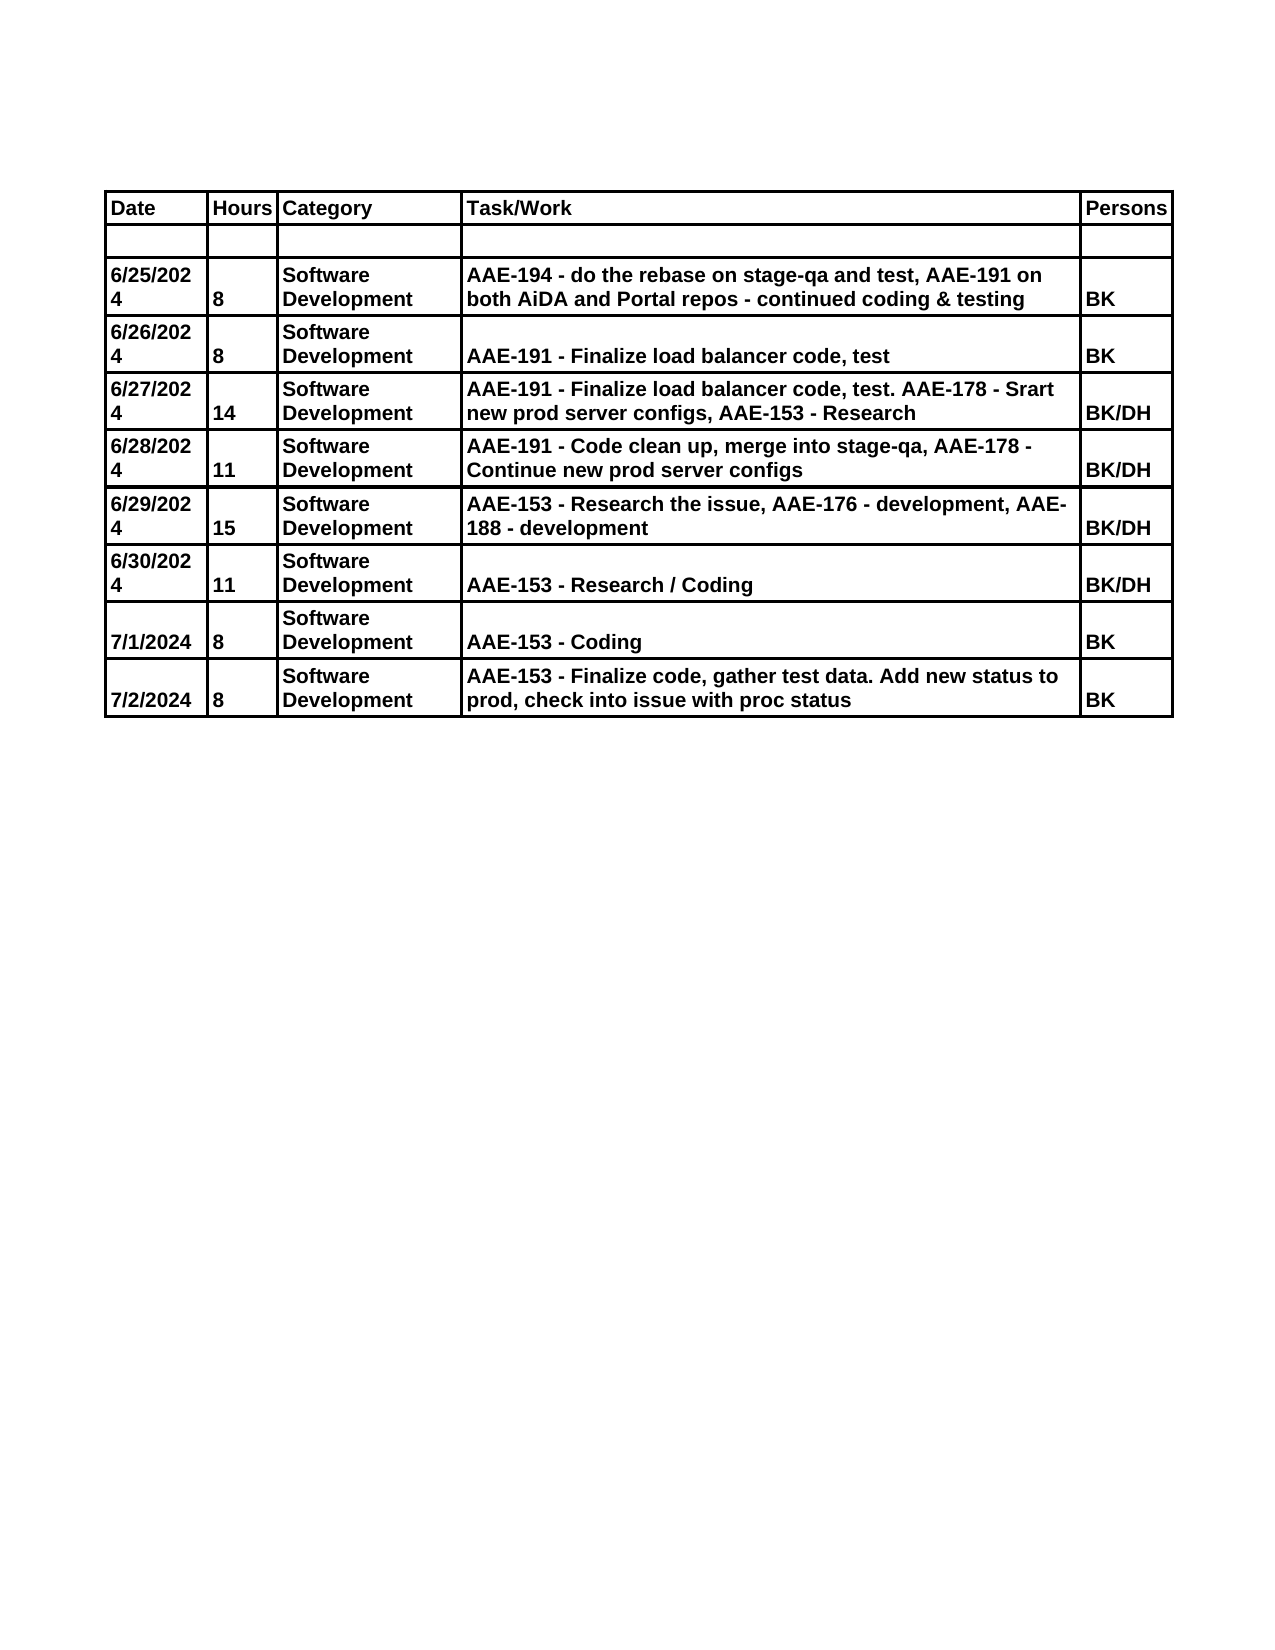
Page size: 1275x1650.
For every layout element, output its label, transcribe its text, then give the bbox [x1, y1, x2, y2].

table_cell Software Development [279, 259, 460, 313]
table_cell BK [1082, 660, 1171, 714]
table_cell [107, 226, 206, 256]
table_header Category [279, 193, 460, 223]
table_cell BK [1082, 259, 1171, 313]
table_cell [1082, 226, 1171, 256]
table_cell AAE-153 - Research / Coding [463, 546, 1079, 600]
table_cell BK [1082, 317, 1171, 371]
table_cell 6/30/2024 [107, 546, 206, 600]
table_cell BK/DH [1082, 374, 1171, 428]
table_cell Software Development [279, 431, 460, 485]
table_cell [209, 226, 276, 256]
table_cell AAE-191 - Finalize load balancer code, test. AAE-178 - Srart new prod server configs, AAE-153 - Research [463, 374, 1079, 428]
table_cell Software Development [279, 660, 460, 714]
table_cell 6/26/2024 [107, 317, 206, 371]
table_cell 6/29/2024 [107, 489, 206, 543]
table_cell Software Development [279, 603, 460, 657]
table_header Task/Work [463, 193, 1079, 223]
table_cell BK [1082, 603, 1171, 657]
table_cell 7/1/2024 [107, 603, 206, 657]
table_cell BK/DH [1082, 546, 1171, 600]
table_header Hours [209, 193, 276, 223]
table_cell 8 [209, 603, 276, 657]
table_header Persons [1082, 193, 1171, 223]
table_cell 8 [209, 317, 276, 371]
table_cell 11 [209, 431, 276, 485]
table_cell 6/25/2024 [107, 259, 206, 313]
table_cell 7/2/2024 [107, 660, 206, 714]
table_cell 11 [209, 546, 276, 600]
table_header Date [107, 193, 206, 223]
table_cell BK/DH [1082, 431, 1171, 485]
table_cell Software Development [279, 546, 460, 600]
table_cell AAE-191 - Finalize load balancer code, test [463, 317, 1079, 371]
table_cell AAE-191 - Code clean up, merge into stage-qa, AAE-178 - Continue new prod server configs [463, 431, 1079, 485]
table_cell 6/28/2024 [107, 431, 206, 485]
table_cell 15 [209, 489, 276, 543]
table_cell Software Development [279, 317, 460, 371]
table_cell [463, 226, 1079, 256]
table_cell AAE-194 - do the rebase on stage-qa and test, AAE-191 on both AiDA and Portal repos - continued coding & testing [463, 259, 1079, 313]
table_cell 8 [209, 259, 276, 313]
table_cell [279, 226, 460, 256]
table_cell BK/DH [1082, 489, 1171, 543]
table_cell AAE-153 - Research the issue, AAE-176 - development, AAE-188 - development [463, 489, 1079, 543]
table_cell AAE-153 - Coding [463, 603, 1079, 657]
table_cell 8 [209, 660, 276, 714]
table_cell 14 [209, 374, 276, 428]
table_cell 6/27/2024 [107, 374, 206, 428]
table_cell AAE-153 - Finalize code, gather test data. Add new status to prod, check into issue with proc status [463, 660, 1079, 714]
table_cell Software Development [279, 489, 460, 543]
table_cell Software Development [279, 374, 460, 428]
